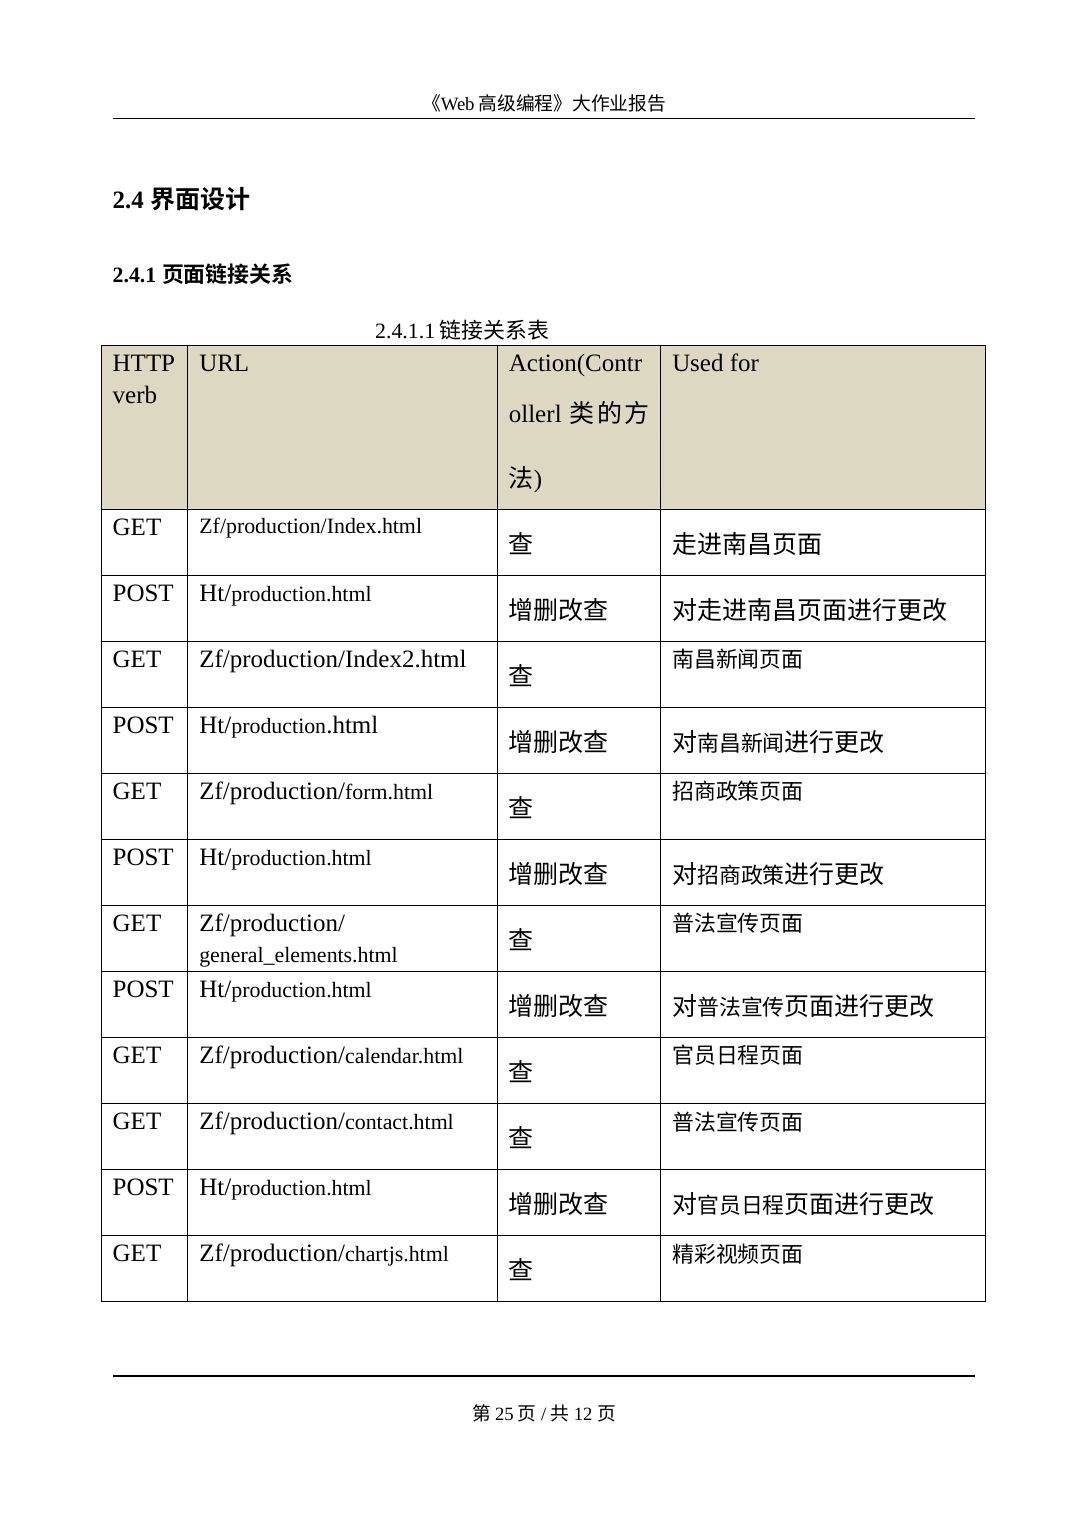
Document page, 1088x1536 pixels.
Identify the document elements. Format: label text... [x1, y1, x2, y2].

table_cell Ht/production.html [188, 972, 497, 1037]
table_cell 增删改查 [498, 576, 660, 641]
subtitle 2.4.1 页面链接关系 [112, 257, 975, 289]
table_cell POST [102, 1170, 187, 1235]
table_cell GET [102, 906, 187, 971]
table_header Action(Controllerl类的方法) [498, 346, 660, 509]
table_cell GET [102, 1104, 187, 1169]
table_cell POST [102, 576, 187, 641]
table_cell GET [102, 1236, 187, 1301]
table_cell Ht/production.html [188, 708, 497, 773]
table_cell 增删改查 [498, 972, 660, 1037]
table_cell 增删改查 [498, 708, 660, 773]
table_cell Zf/production/chartjs.html [188, 1236, 497, 1301]
table_cell Zf/production/form.html [188, 774, 497, 839]
table_cell 南昌新闻页面 [661, 642, 985, 707]
table_cell 查 [498, 642, 660, 707]
table_cell 查 [498, 906, 660, 971]
table_cell Ht/production.html [188, 1170, 497, 1235]
table_cell 精彩视频页面 [661, 1236, 985, 1301]
table_header URL [188, 346, 497, 509]
table_cell POST [102, 708, 187, 773]
table_cell 对官员日程页面进行更改 [661, 1170, 985, 1235]
table_cell 增删改查 [498, 1170, 660, 1235]
table_cell 增删改查 [498, 840, 660, 905]
table_cell Zf/production/contact.html [188, 1104, 497, 1169]
table_cell 对普法宣传页面进行更改 [661, 972, 985, 1037]
table_cell 查 [498, 1104, 660, 1169]
table_cell GET [102, 774, 187, 839]
table_cell 对招商政策进行更改 [661, 840, 985, 905]
table_cell POST [102, 840, 187, 905]
table_cell Zf/production/Index.html [188, 510, 497, 575]
table_cell 官员日程页面 [661, 1038, 985, 1103]
table_cell Ht/production.html [188, 840, 497, 905]
table_cell 普法宣传页面 [661, 906, 985, 971]
table_cell 查 [498, 510, 660, 575]
table_cell POST [102, 972, 187, 1037]
table_cell 查 [498, 774, 660, 839]
table_cell Zf/production/general_elements.html [188, 906, 497, 971]
table_cell 普法宣传页面 [661, 1104, 985, 1169]
table_cell 走进南昌页面 [661, 510, 985, 575]
table_cell 对南昌新闻进行更改 [661, 708, 985, 773]
table_header Used for [661, 346, 985, 509]
table_cell 招商政策页面 [661, 774, 985, 839]
table_cell Zf/production/calendar.html [188, 1038, 497, 1103]
table_cell GET [102, 510, 187, 575]
table_cell GET [102, 1038, 187, 1103]
text 2.4.1.1链接关系表 [331, 313, 975, 345]
table_cell 查 [498, 1038, 660, 1103]
table_cell Ht/production.html [188, 576, 497, 641]
table_cell 查 [498, 1236, 660, 1301]
table_cell GET [102, 642, 187, 707]
table_cell 对走进南昌页面进行更改 [661, 576, 985, 641]
subtitle 2.4 界面设计 [112, 166, 975, 231]
table_header HTTP verb [102, 346, 187, 509]
table_cell Zf/production/Index2.html [188, 642, 497, 707]
